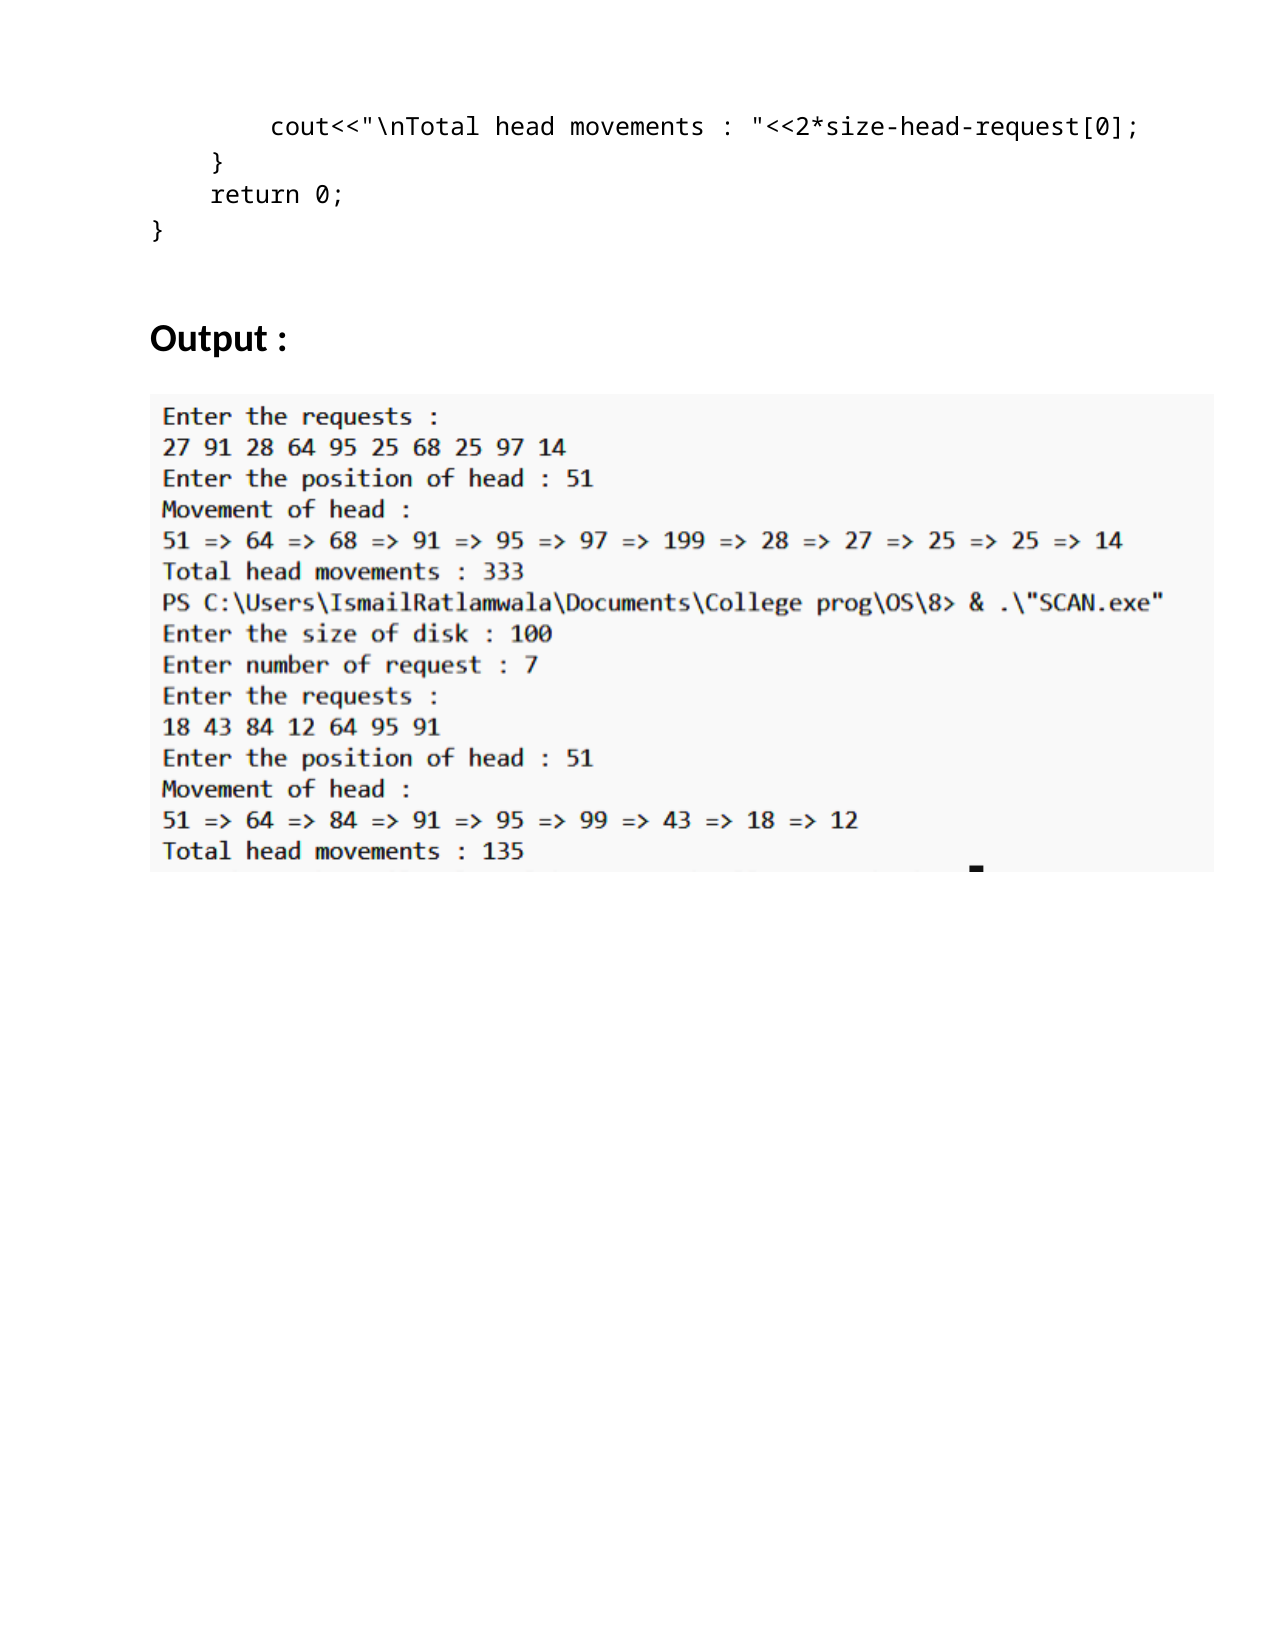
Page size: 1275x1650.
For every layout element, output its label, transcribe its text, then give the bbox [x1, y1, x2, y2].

text cout<<"\nTotal head movements : "<<2*size-head-request[0]; [150, 109, 1200, 143]
text } [150, 143, 1200, 177]
text Output : [150, 313, 1200, 362]
text return 0; [150, 177, 1200, 211]
picture [150, 394, 1214, 872]
text } [150, 211, 1200, 245]
